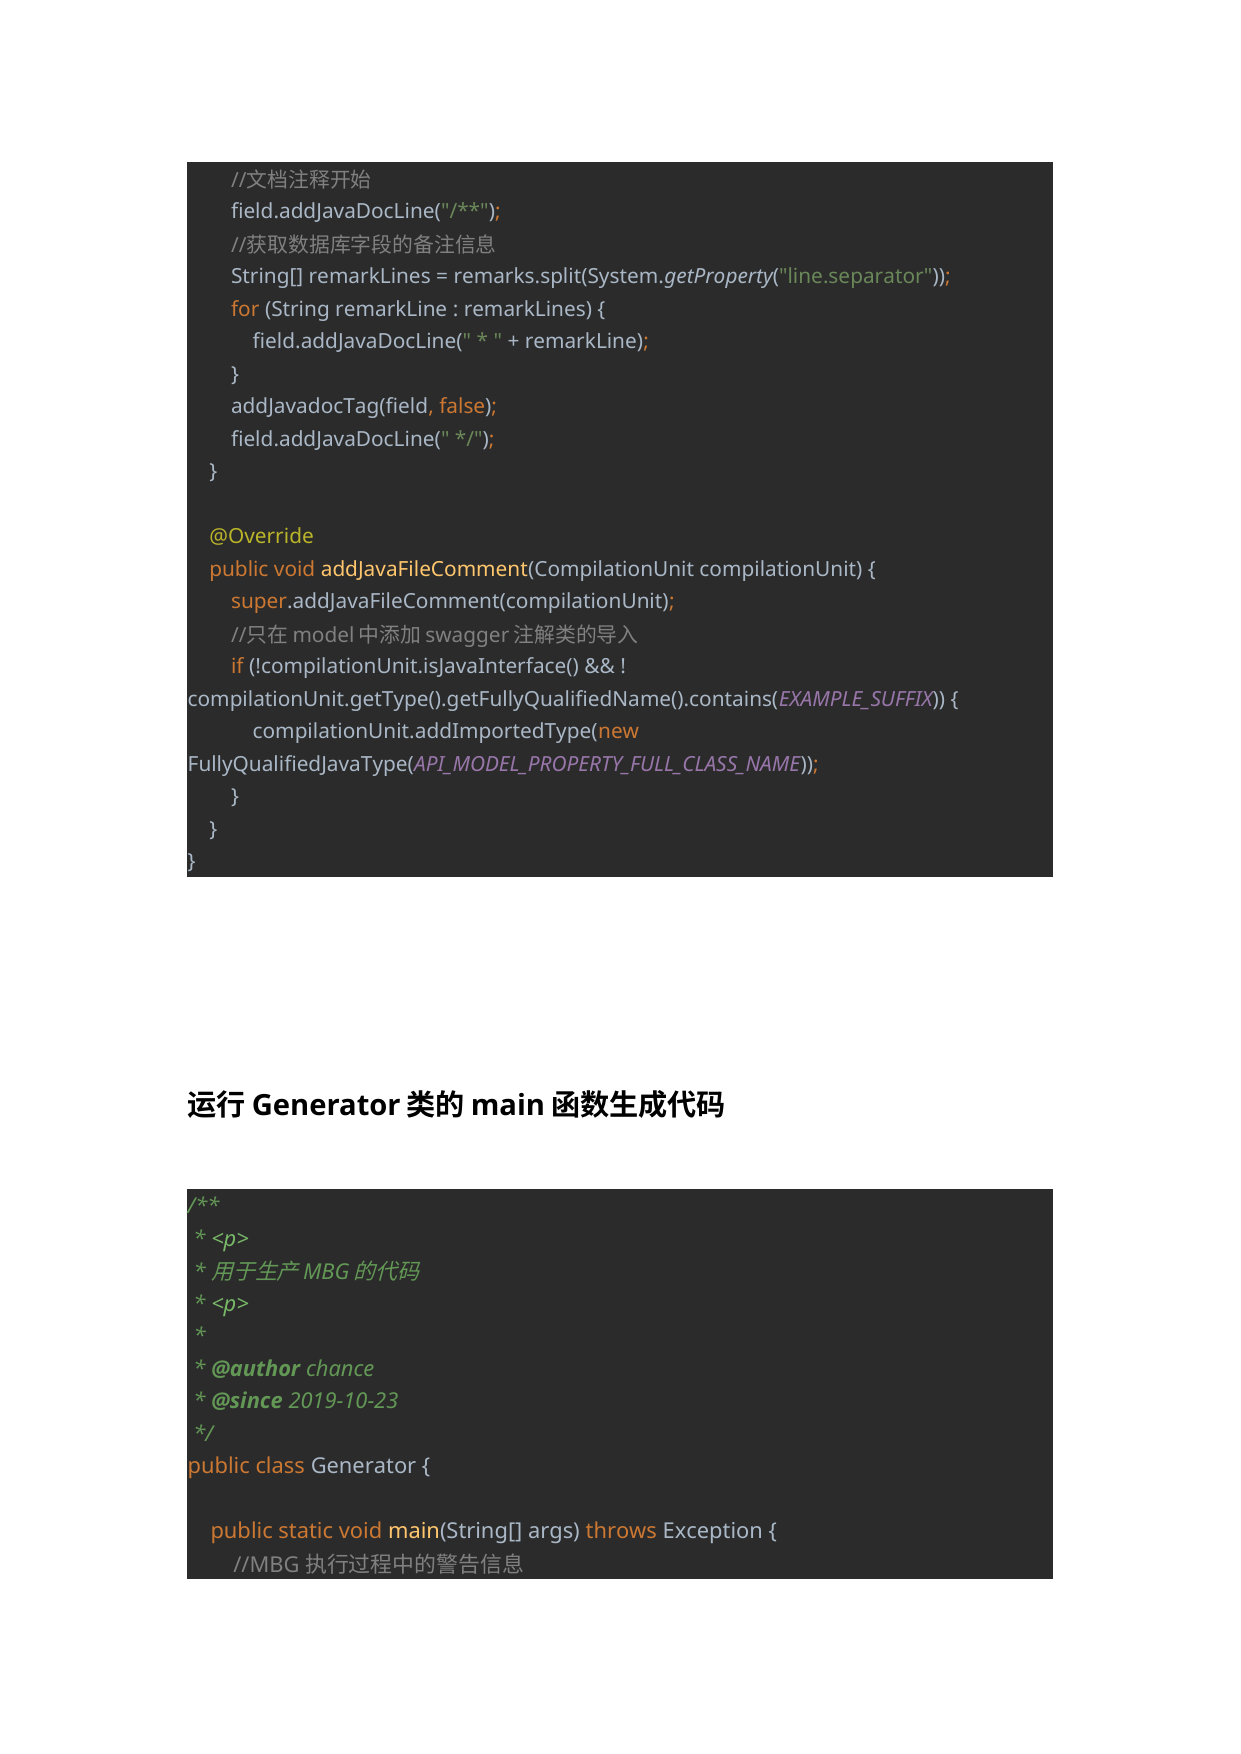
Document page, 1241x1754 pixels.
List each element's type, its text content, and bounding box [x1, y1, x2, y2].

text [187, 1221, 1053, 1579]
text /** [187, 1189, 1053, 1221]
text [187, 162, 1053, 877]
subtitle 运行Generator类的main函数生成代码 [187, 1070, 1053, 1135]
